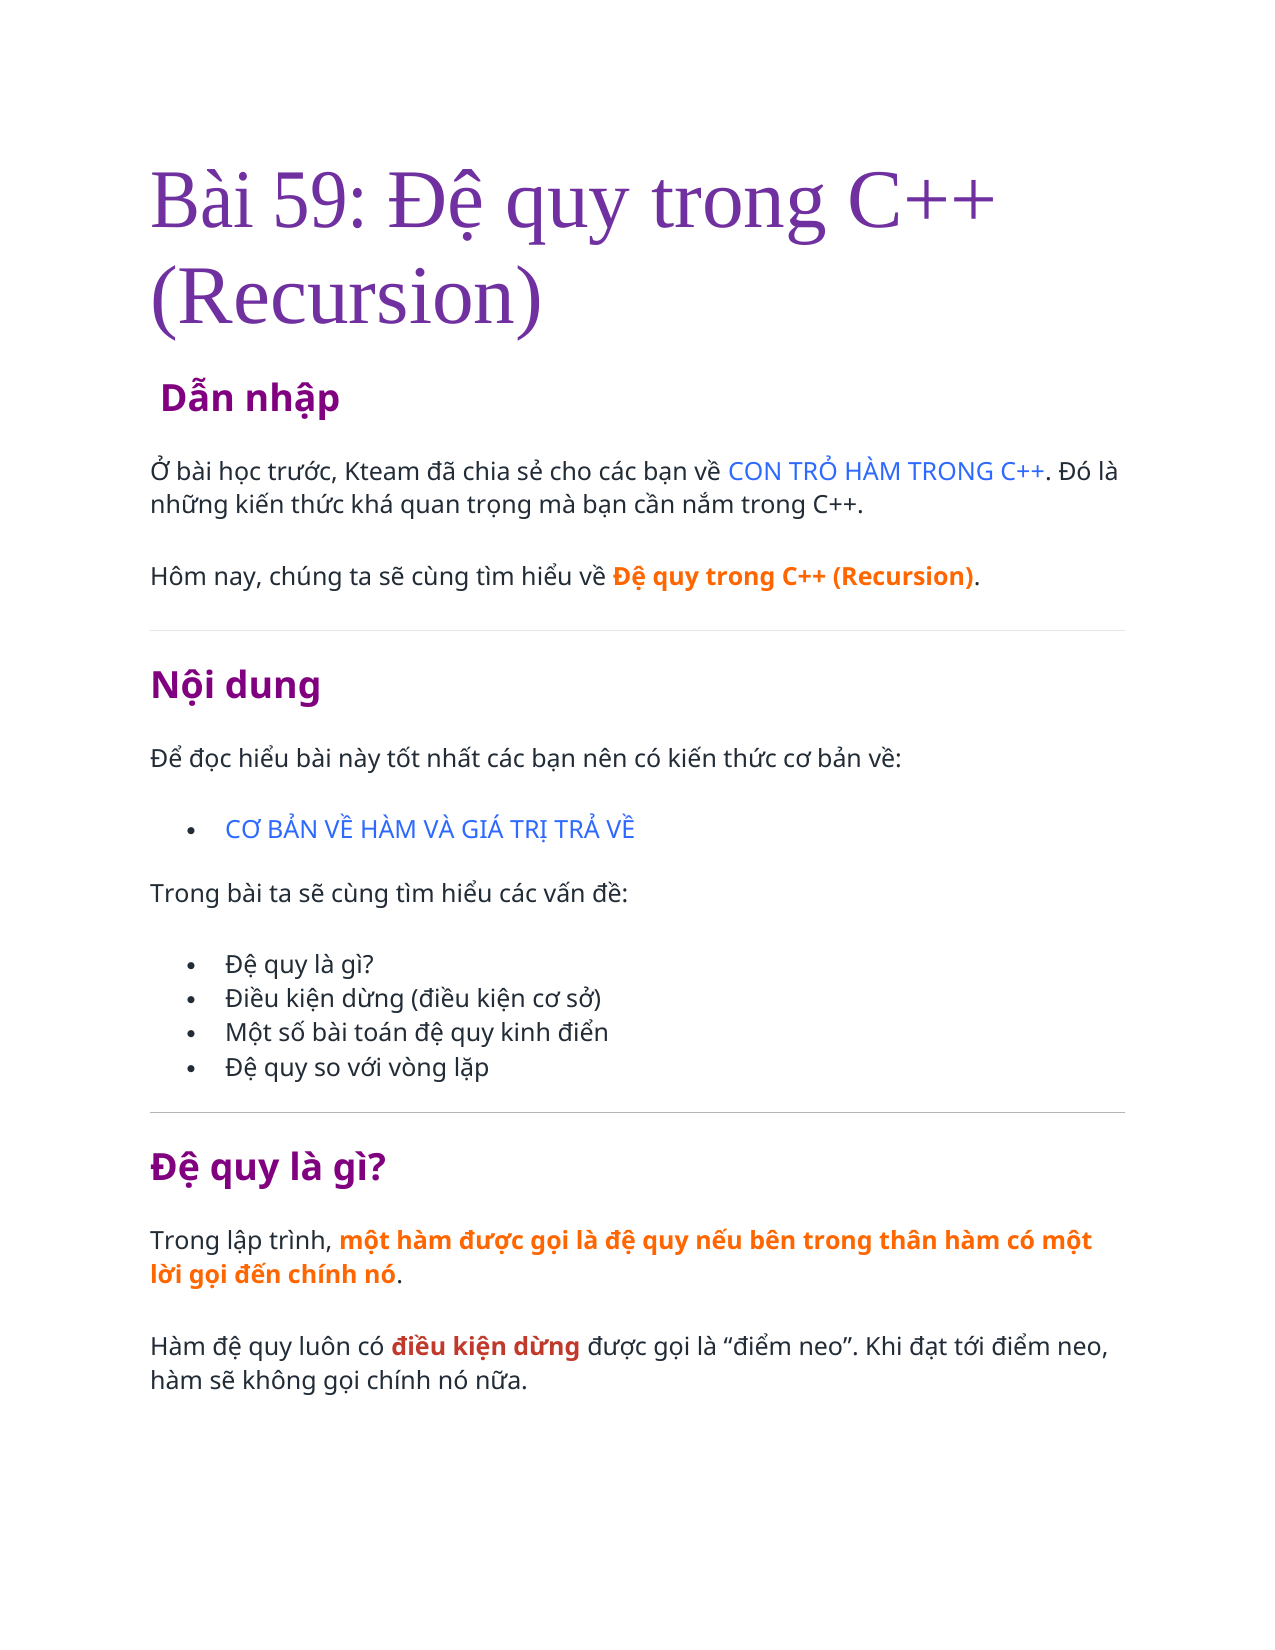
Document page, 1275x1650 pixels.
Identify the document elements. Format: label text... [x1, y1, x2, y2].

text Trong lập trình, một hàm được gọi là đệ quy nếu bên trong thân hàm có một lời gọi đến chính nó. [150, 1223, 1125, 1291]
list Điều kiện dừng (điều kiện cơ sở) [187, 981, 1125, 1015]
text Trong bài ta sẽ cùng tìm hiểu các vấn đề: [150, 875, 1125, 909]
list Một số bài toán đệ quy kinh điển [187, 1015, 1125, 1049]
text Để đọc hiểu bài này tốt nhất các bạn nên có kiến thức cơ bản về: [150, 741, 1125, 775]
text Dẫn nhập [150, 371, 1125, 422]
text Hàm đệ quy luôn có điều kiện dừng được gọi là “điểm neo”. Khi đạt tới điểm neo, hàm sẽ không gọi chính nó nữa. [150, 1328, 1125, 1396]
text Đệ quy là gì? [150, 1140, 1125, 1191]
text Nội dung [150, 658, 1125, 709]
list Đệ quy so với vòng lặp [187, 1049, 1125, 1083]
text Hôm nay, chúng ta sẽ cùng tìm hiểu về Đệ quy trong C++ (Recursion). [150, 559, 1125, 593]
list Đệ quy là gì? [187, 947, 1125, 981]
list CƠ BẢN VỀ HÀM VÀ GIÁ TRỊ TRẢ VỀ [187, 812, 1125, 846]
subtitle Bài 59: Đệ quy trong C++ (Recursion) [150, 150, 1125, 342]
text Ở bài học trước, Kteam đã chia sẻ cho các bạn về CON TRỎ HÀM TRONG C++. Đó là những kiến thức khá quan trọng mà bạn cần nắm trong C++. [150, 453, 1125, 521]
